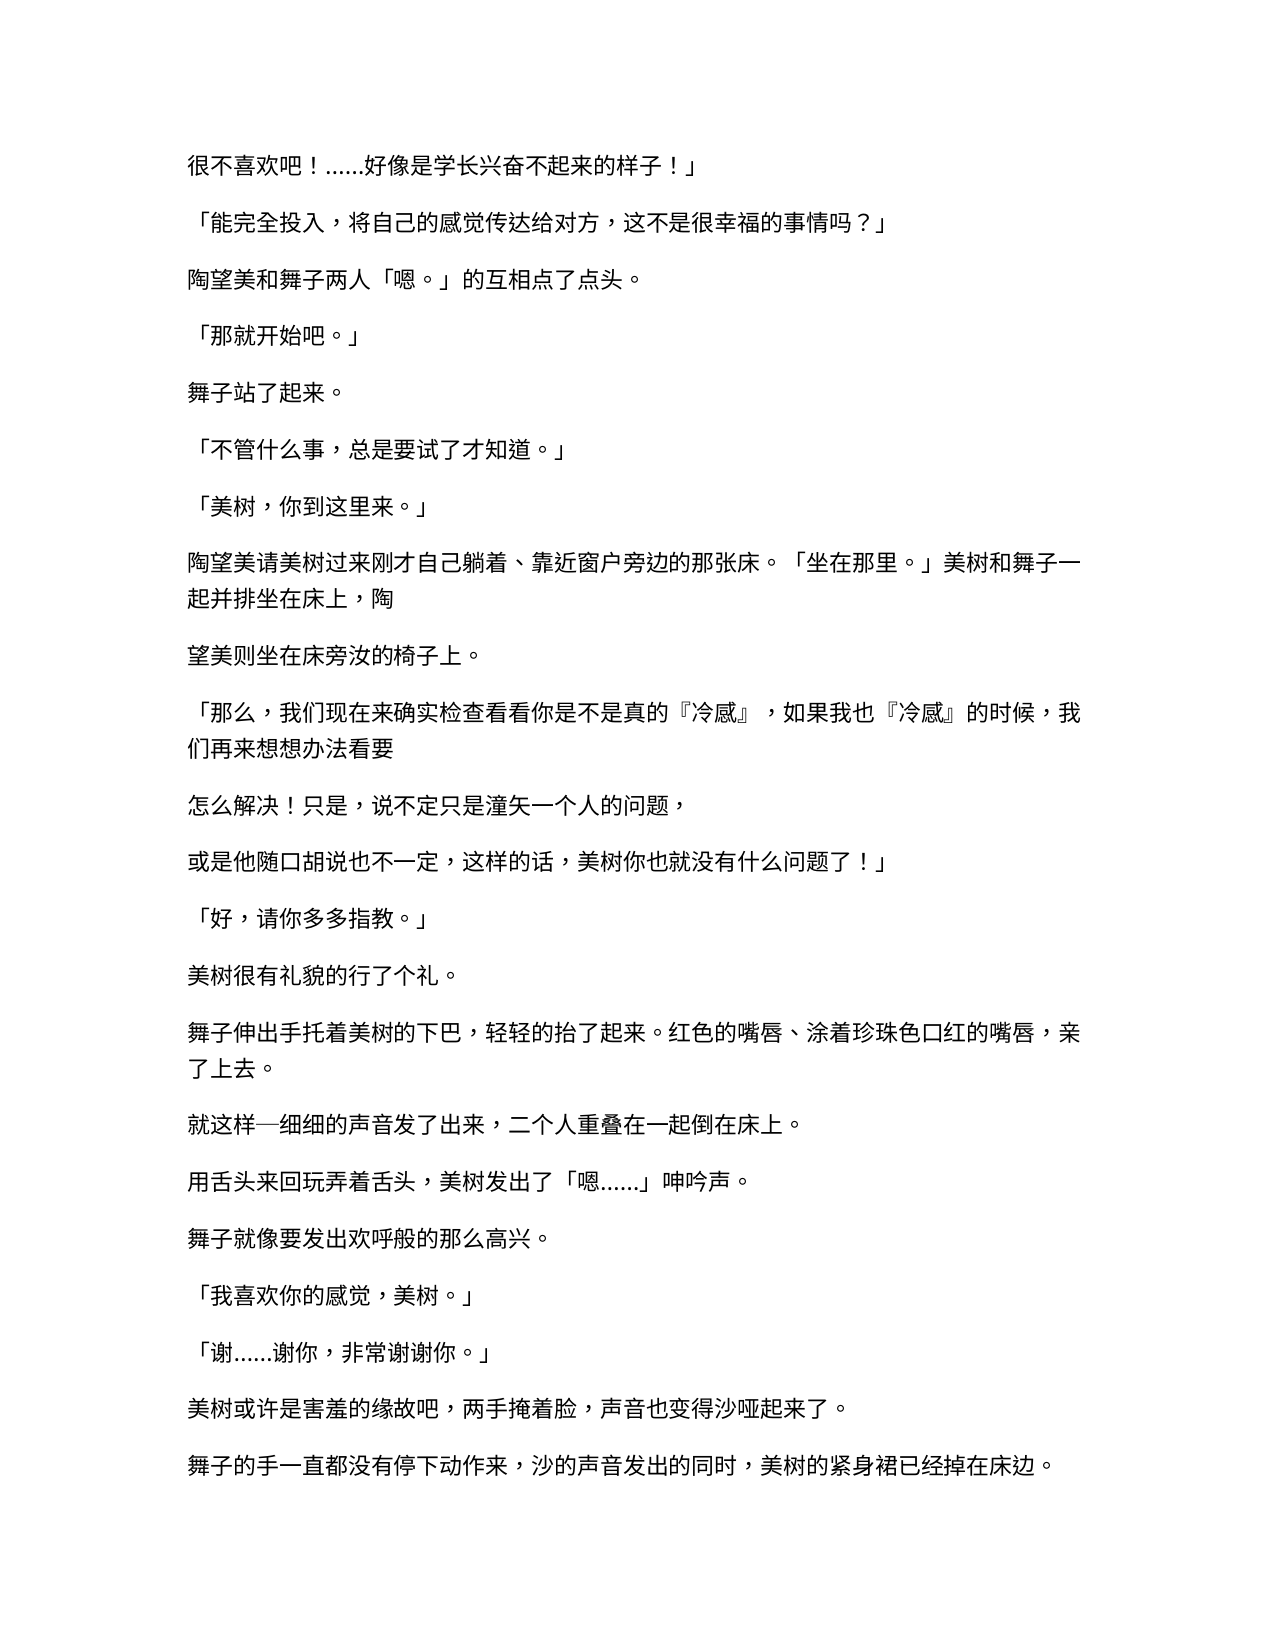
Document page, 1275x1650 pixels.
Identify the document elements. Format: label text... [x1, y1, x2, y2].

text 用舌头来回玩弄着舌头，美树发出了「嗯……」呻吟声。 [187, 1166, 1087, 1197]
text 「我喜欢你的感觉，美树。」 [187, 1280, 1087, 1311]
text 望美则坐在床旁汝的椅子上。 [187, 640, 1087, 671]
text 陶望美和舞子两人「嗯。」的互相点了点头。 [187, 263, 1087, 295]
text 舞子就像要发出欢呼般的那么高兴。 [187, 1223, 1087, 1254]
text 陶望美请美树过来刚才自己躺着、靠近窗户旁边的那张床。「坐在那里。」美树和舞子一起并排坐在床上，陶 [187, 547, 1087, 614]
text 怎么解决！只是，说不定只是潼矢一个人的问题， [187, 789, 1087, 821]
text 「好，请你多多指教。」 [187, 903, 1087, 934]
text 「那么，我们现在来确实检查看看你是不是真的『冷感』，如果我也『冷感』的时候，我们再来想想办法看要 [187, 697, 1087, 764]
text 舞子的手一直都没有停下动作来，沙的声音发出的同时，美树的紧身裙已经掉在床边。 [187, 1450, 1087, 1481]
text 「美树，你到这里来。」 [187, 491, 1087, 522]
text 舞子伸出手托着美树的下巴，轻轻的抬了起来。红色的嘴唇、涂着珍珠色口红的嘴唇，亲了上去。 [187, 1017, 1087, 1084]
text 或是他随口胡说也不一定，这样的话，美树你也就没有什么问题了！」 [187, 846, 1087, 878]
text 很不喜欢吧！……好像是学长兴奋不起来的样子！」 [187, 150, 1087, 181]
text 美树很有礼貌的行了个礼。 [187, 960, 1087, 991]
text 「谢……谢你，非常谢谢你。」 [187, 1336, 1087, 1368]
text 美树或许是害羞的缘故吧，两手掩着脸，声音也变得沙哑起来了。 [187, 1393, 1087, 1424]
text 「不管什么事，总是要试了才知道。」 [187, 434, 1087, 465]
text 「那就开始吧。」 [187, 320, 1087, 352]
text 「能完全投入，将自己的感觉传达给对方，这不是很幸福的事情吗？」 [187, 207, 1087, 238]
text 舞子站了起来。 [187, 377, 1087, 408]
text 就这样─细细的声音发了出来，二个人重叠在一起倒在床上。 [187, 1109, 1087, 1141]
